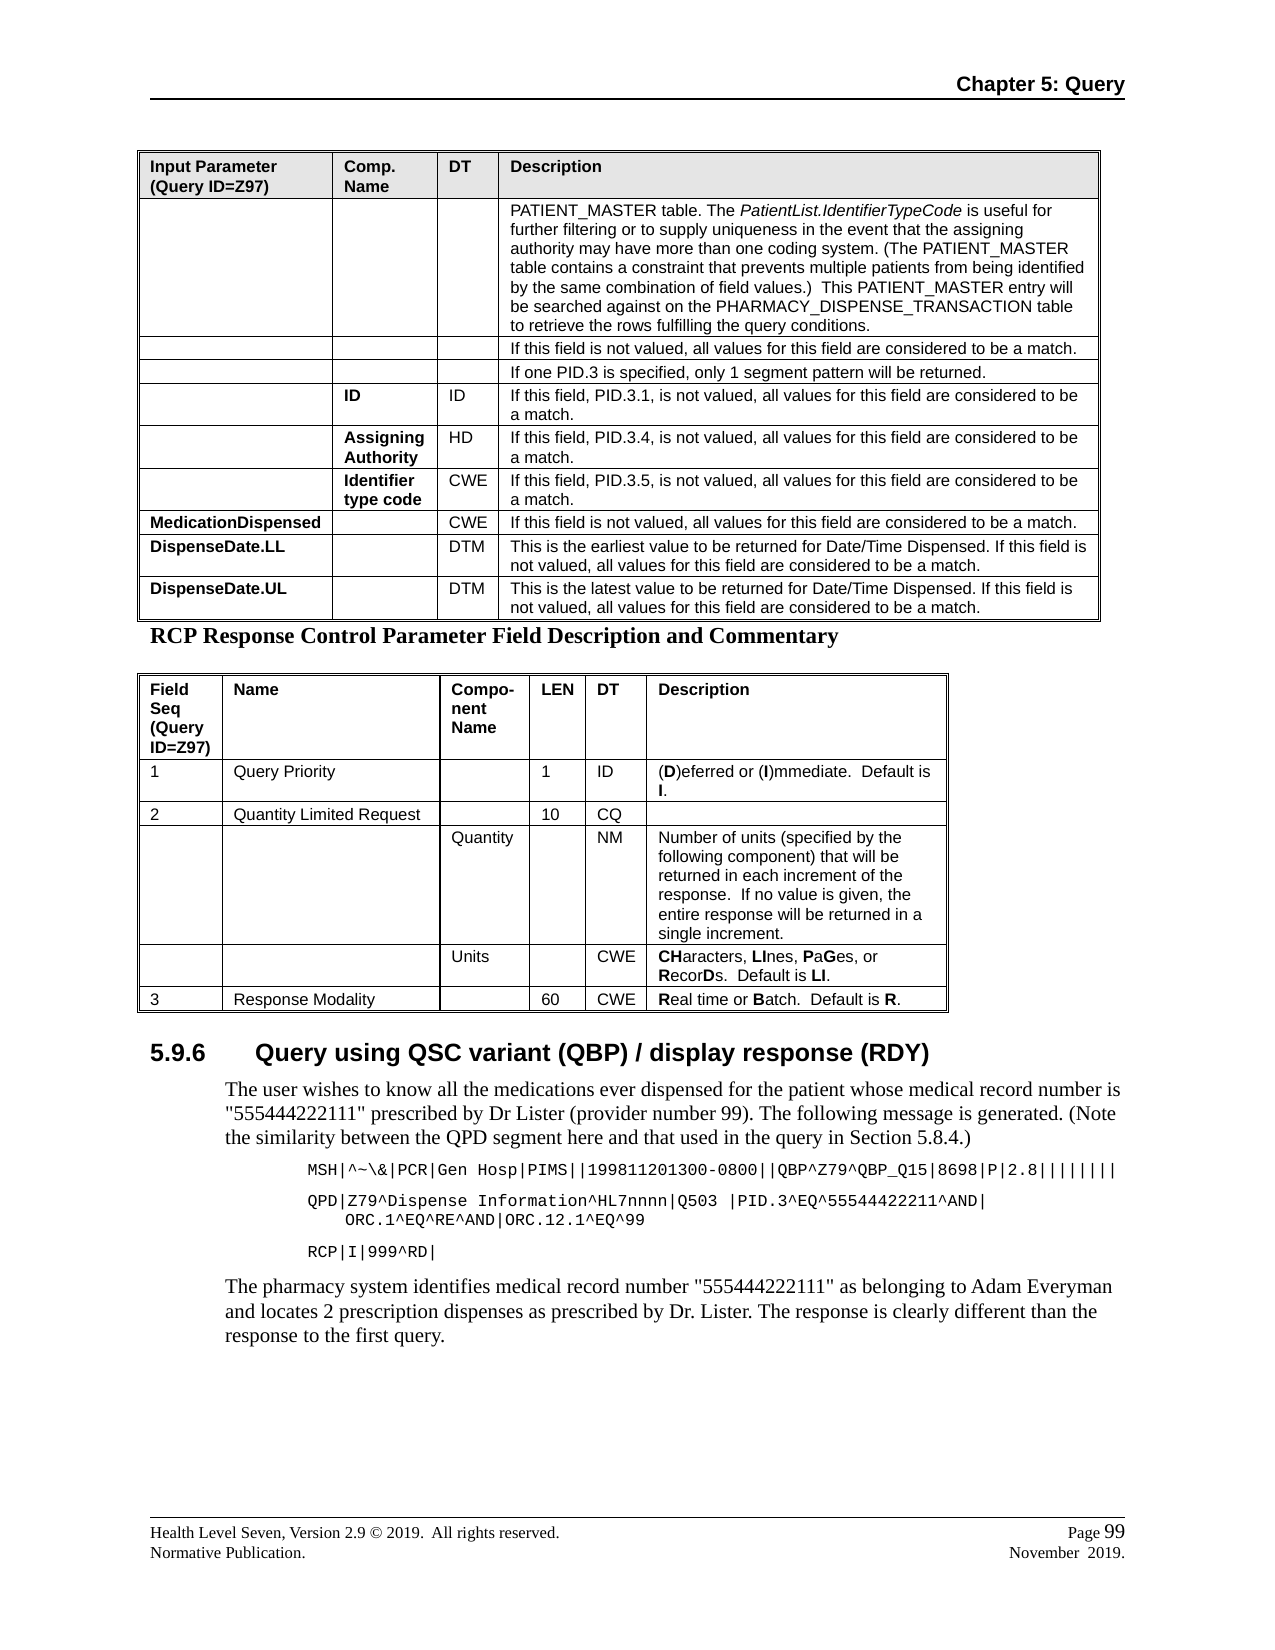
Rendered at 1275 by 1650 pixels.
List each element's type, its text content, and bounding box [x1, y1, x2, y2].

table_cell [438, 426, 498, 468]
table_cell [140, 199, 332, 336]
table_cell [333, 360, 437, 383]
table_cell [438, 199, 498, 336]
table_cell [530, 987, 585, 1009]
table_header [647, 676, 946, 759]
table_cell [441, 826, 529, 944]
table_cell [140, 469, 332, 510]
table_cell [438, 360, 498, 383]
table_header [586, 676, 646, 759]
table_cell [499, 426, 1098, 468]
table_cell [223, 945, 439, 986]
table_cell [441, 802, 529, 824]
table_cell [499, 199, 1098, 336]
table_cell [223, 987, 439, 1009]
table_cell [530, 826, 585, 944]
text The user wishes to know all the medications ever dispensed for the patient whose medical record number is "555444222111" prescribed by Dr Lister (provider number 99). The following message is generated. (Note the similarity between the QPD segment here and that used in the query in Section 5.8.4.) [225, 1077, 1125, 1149]
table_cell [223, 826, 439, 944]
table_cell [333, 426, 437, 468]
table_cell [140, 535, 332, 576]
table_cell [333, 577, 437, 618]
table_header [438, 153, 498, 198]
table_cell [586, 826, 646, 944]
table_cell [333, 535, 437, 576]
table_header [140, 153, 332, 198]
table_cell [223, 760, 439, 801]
text MSH|^~\&|PCR|Gen Hosp|PIMS||199811201300-0800||QBP^Z79^QBP_Q15|8698|P|2.8|||||||| [307, 1162, 1125, 1180]
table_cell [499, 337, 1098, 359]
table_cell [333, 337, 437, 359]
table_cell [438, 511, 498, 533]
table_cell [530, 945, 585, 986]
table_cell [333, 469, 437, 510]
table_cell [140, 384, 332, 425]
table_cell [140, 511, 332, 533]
text RCP Response Control Parameter Field Description and Commentary [150, 622, 1125, 648]
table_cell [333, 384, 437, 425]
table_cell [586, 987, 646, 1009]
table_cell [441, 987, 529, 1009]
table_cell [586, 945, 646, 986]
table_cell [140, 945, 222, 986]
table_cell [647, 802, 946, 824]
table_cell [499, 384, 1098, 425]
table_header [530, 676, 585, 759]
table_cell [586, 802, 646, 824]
text QPD|Z79^Dispense Information^HL7nnnn|Q503 |PID.3^EQ^55544422211^AND|ORC.1^EQ^RE^AND|ORC.12.1^EQ^99 [307, 1193, 1125, 1231]
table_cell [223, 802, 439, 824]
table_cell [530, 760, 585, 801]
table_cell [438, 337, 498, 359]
text The pharmacy system identifies medical record number "555444222111" as belonging to Adam Everyman and locates 2 prescription dispenses as prescribed by Dr. Lister. The response is clearly different than the response to the first query. [225, 1274, 1125, 1347]
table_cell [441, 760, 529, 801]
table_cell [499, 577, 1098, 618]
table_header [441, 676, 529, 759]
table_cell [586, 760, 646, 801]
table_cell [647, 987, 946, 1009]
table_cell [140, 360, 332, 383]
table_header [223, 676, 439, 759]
text RCP|I|999^RD| [307, 1243, 1125, 1262]
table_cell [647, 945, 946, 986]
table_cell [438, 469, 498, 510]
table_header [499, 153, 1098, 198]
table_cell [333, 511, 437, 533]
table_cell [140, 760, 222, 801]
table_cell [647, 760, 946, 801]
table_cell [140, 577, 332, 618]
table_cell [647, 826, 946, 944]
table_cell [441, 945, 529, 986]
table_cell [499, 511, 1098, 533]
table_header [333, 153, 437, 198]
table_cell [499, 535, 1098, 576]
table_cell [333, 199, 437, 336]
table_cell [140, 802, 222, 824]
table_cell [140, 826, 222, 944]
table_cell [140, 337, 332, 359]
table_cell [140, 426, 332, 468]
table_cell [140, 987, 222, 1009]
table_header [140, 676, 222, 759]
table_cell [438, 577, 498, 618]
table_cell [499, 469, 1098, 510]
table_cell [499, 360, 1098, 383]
subtitle Query using QSC variant (QBP) / display response (RDY) [150, 1038, 1125, 1066]
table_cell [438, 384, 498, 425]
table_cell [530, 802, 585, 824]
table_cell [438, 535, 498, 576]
